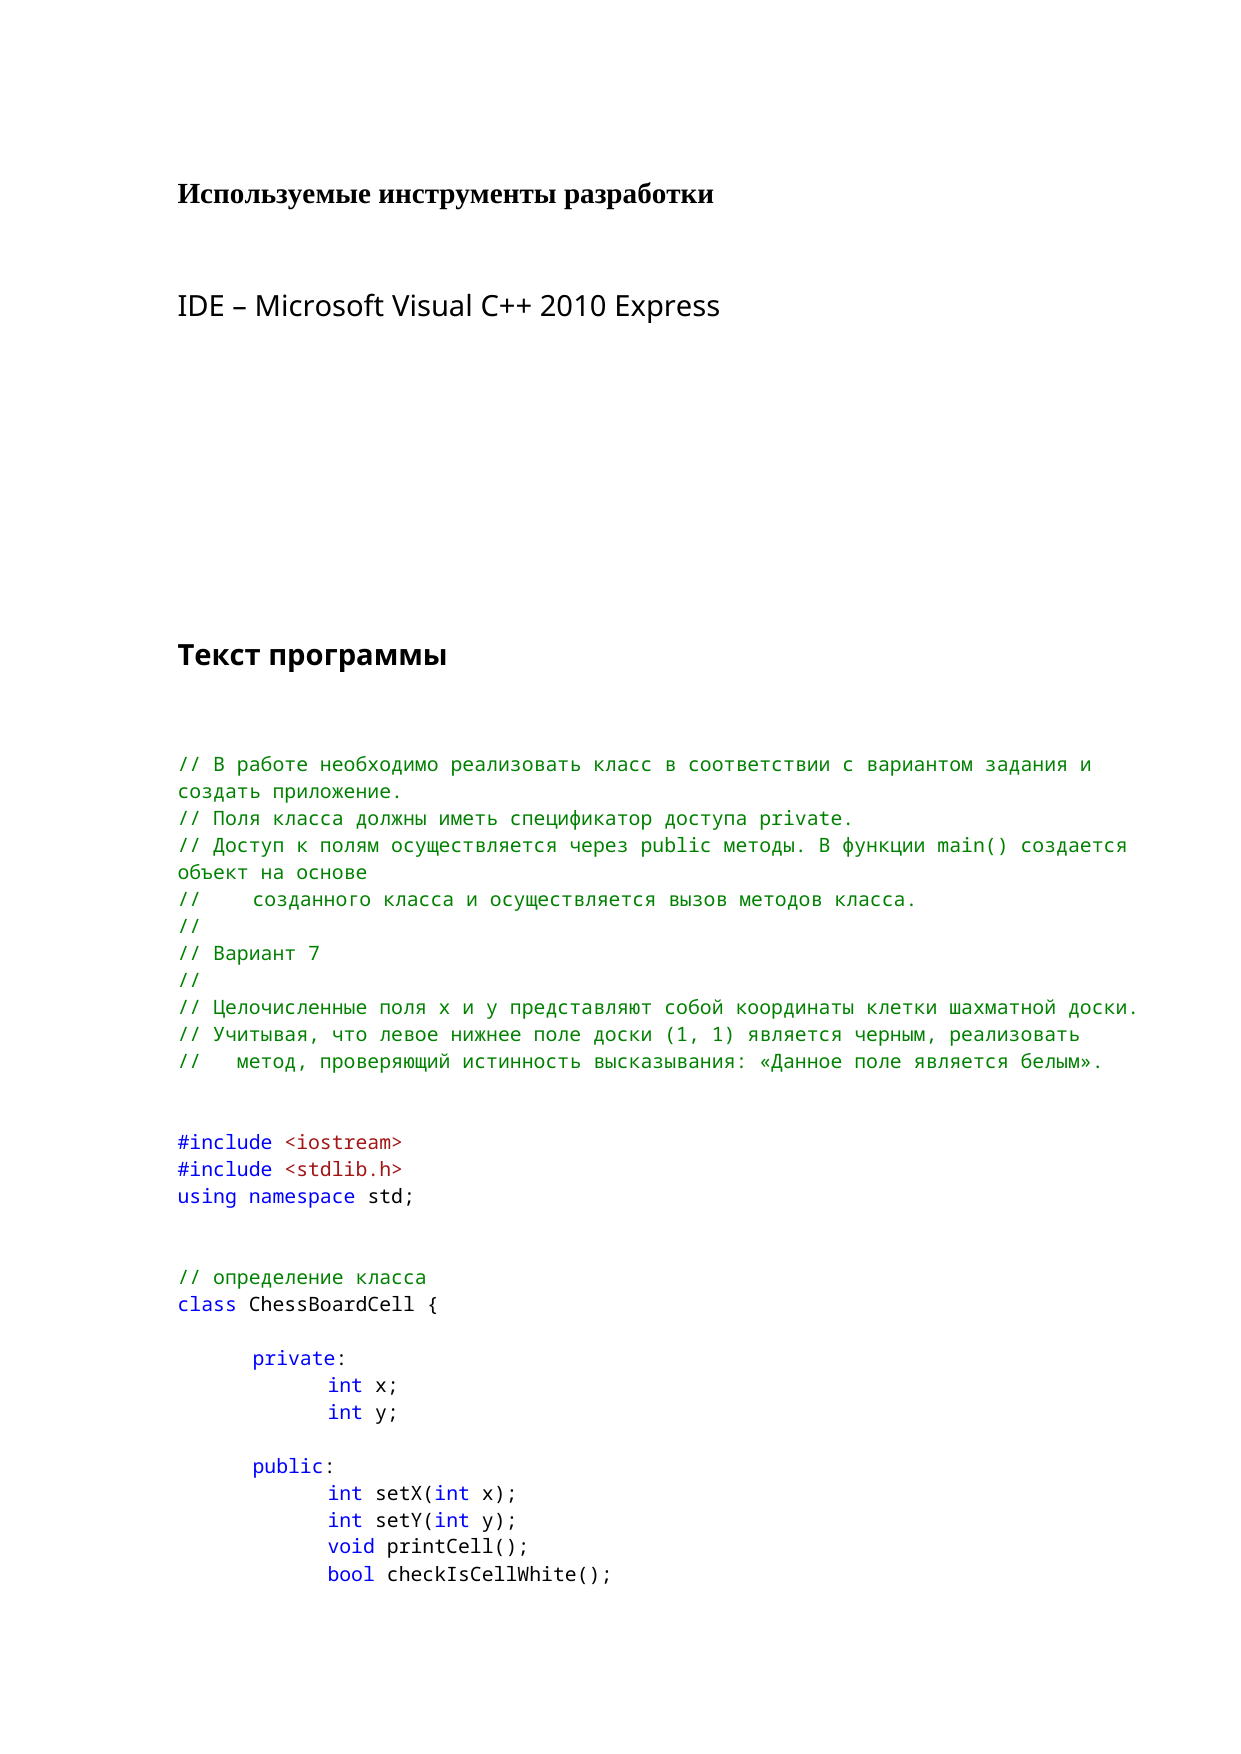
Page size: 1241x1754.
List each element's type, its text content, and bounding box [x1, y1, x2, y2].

text int setY(int y); [177, 1506, 1152, 1533]
text // [177, 912, 1152, 939]
text public: [177, 1452, 1152, 1479]
text // Поля класса должны иметь спецификатор доступа private. [177, 804, 1152, 831]
text int setX(int x); [177, 1479, 1152, 1506]
text // Вариант 7 [177, 939, 1152, 966]
text private: [177, 1344, 1152, 1371]
text IDE – Microsoft Visual C++ 2010 Express [177, 285, 1152, 325]
text // созданного класса и осуществляется вызов методов класса. [177, 885, 1152, 912]
text Текст программы [177, 634, 1152, 674]
text // Учитывая, что левое нижнее поле доски (1, 1) является черным, реализовать [177, 1020, 1152, 1047]
text void printCell(); [177, 1533, 1152, 1560]
text // определение класса [177, 1263, 1152, 1290]
text Используемые инструменты разработки [177, 176, 1152, 210]
text // Целочисленные поля x и y представляют собой координаты клетки шахматной доски. [177, 993, 1152, 1020]
text #include <iostream> [177, 1128, 1152, 1155]
text int x; [177, 1371, 1152, 1398]
text using namespace std; [177, 1182, 1152, 1209]
text class ChessBoardCell { [177, 1290, 1152, 1317]
text // В работе необходимо реализовать класс в соответствии с вариантом задания и создать приложение. [177, 750, 1152, 804]
text // [177, 966, 1152, 993]
text bool checkIsCellWhite(); [177, 1560, 1152, 1587]
text // Доступ к полям осуществляется через public методы. В функции main() создается объект на основе [177, 831, 1152, 885]
text // метод, проверяющий истинность высказывания: «Данное поле является белым». [177, 1047, 1152, 1074]
text #include <stdlib.h> [177, 1155, 1152, 1182]
text int y; [177, 1398, 1152, 1425]
